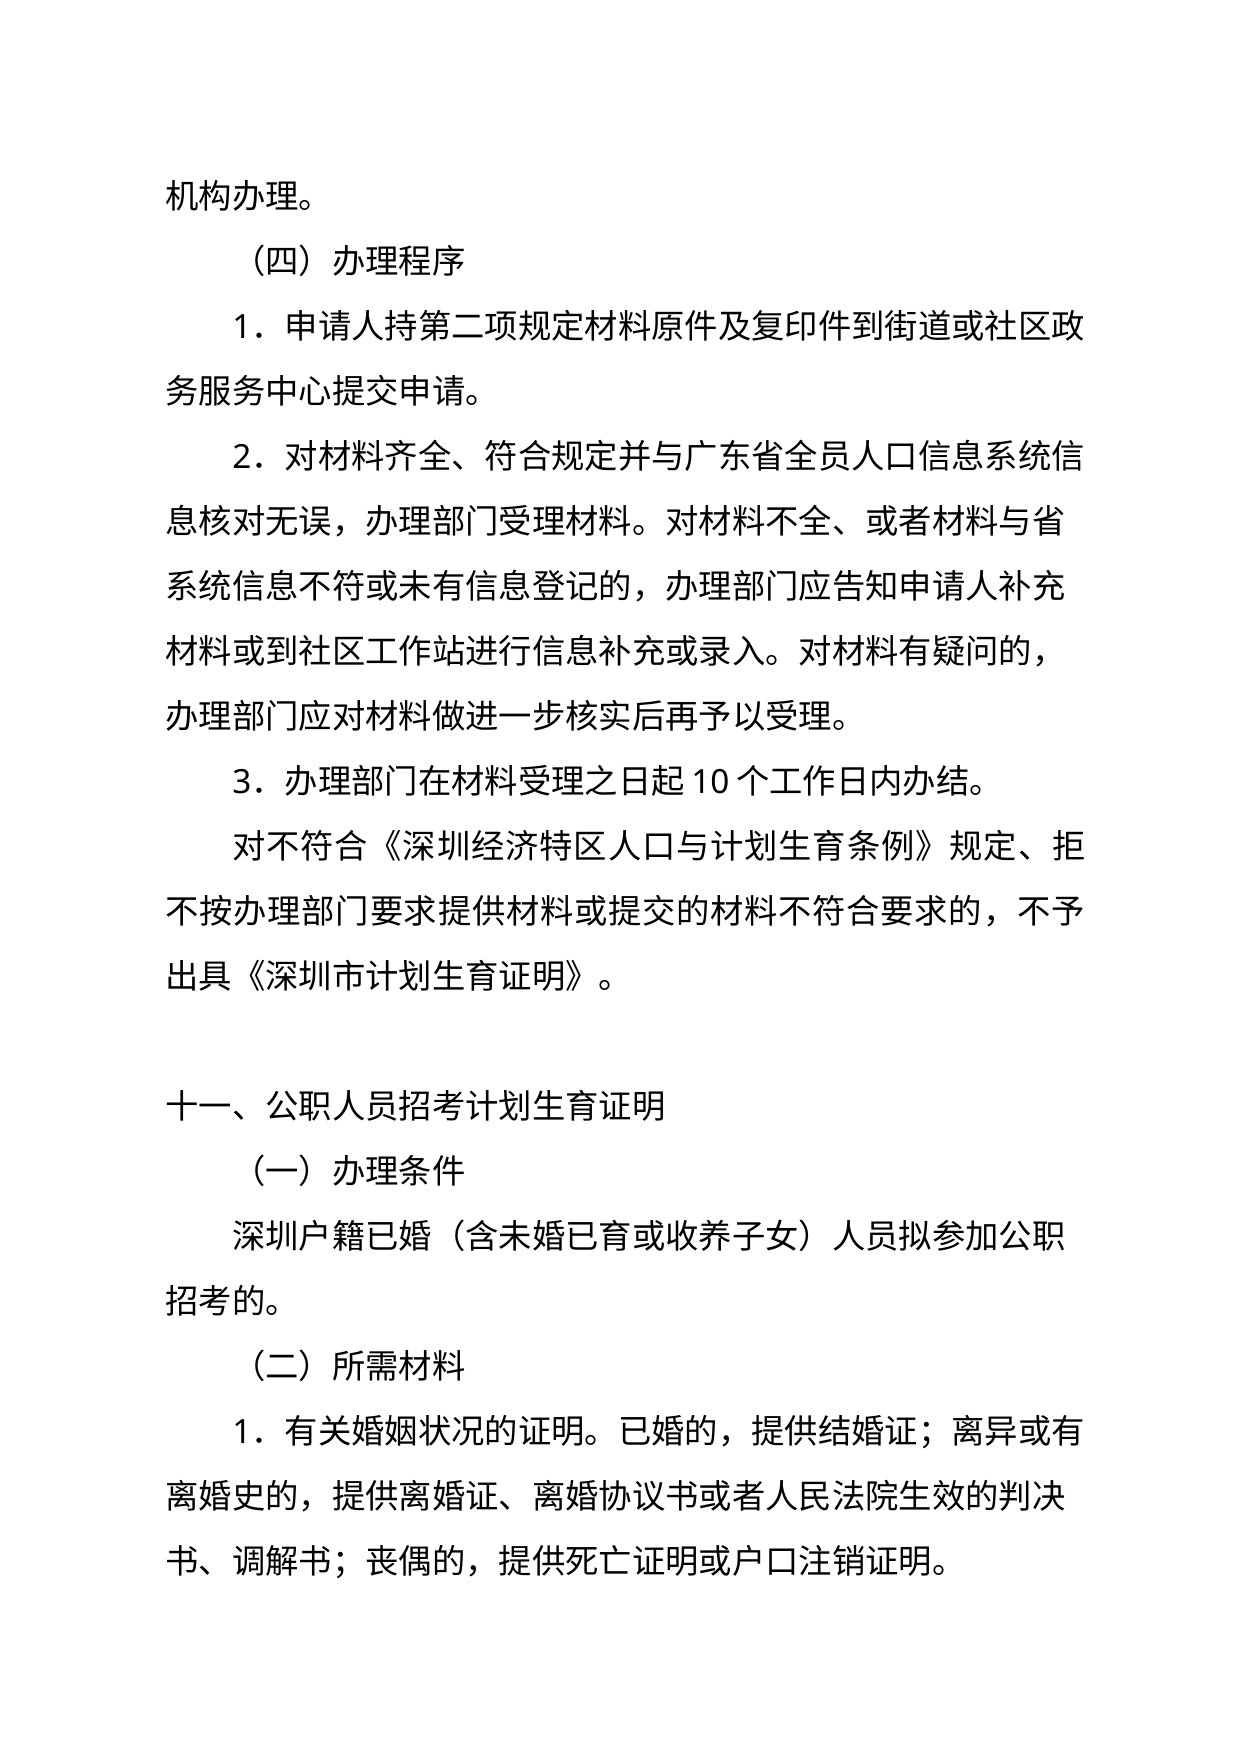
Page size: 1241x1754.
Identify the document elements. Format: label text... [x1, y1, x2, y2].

text 对不符合《深圳经济特区人口与计划生育条例》规定、拒不按办理部门要求提供材料或提交的材料不符合要求的，不予出具《深圳市计划生育证明》。 [165, 812, 1087, 1007]
text （二）所需材料 [165, 1332, 1087, 1397]
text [165, 162, 1087, 227]
text 深圳户籍已婚（含未婚已育或收养子女）人员拟参加公职招考的。 [165, 1202, 1087, 1332]
text 1．申请人持第二项规定材料原件及复印件到街道或社区政务服务中心提交申请。 [165, 292, 1087, 422]
text 2．对材料齐全、符合规定并与广东省全员人口信息系统信息核对无误，办理部门受理材料。对材料不全、或者材料与省系统信息不符或未有信息登记的，办理部门应告知申请人补充材料或到社区工作站进行信息补充或录入。对材料有疑问的，办理部门应对材料做进一步核实后再予以受理。 [165, 422, 1087, 747]
text （四）办理程序 [165, 227, 1087, 292]
text 十一、公职人员招考计划生育证明 [165, 1072, 1087, 1137]
text 1．有关婚姻状况的证明。已婚的，提供结婚证；离异或有离婚史的，提供离婚证、离婚协议书或者人民法院生效的判决书、调解书；丧偶的，提供死亡证明或户口注销证明。 [165, 1397, 1087, 1592]
text 3．办理部门在材料受理之日起10个工作日内办结。 [165, 747, 1087, 812]
text （一）办理条件 [165, 1137, 1087, 1202]
